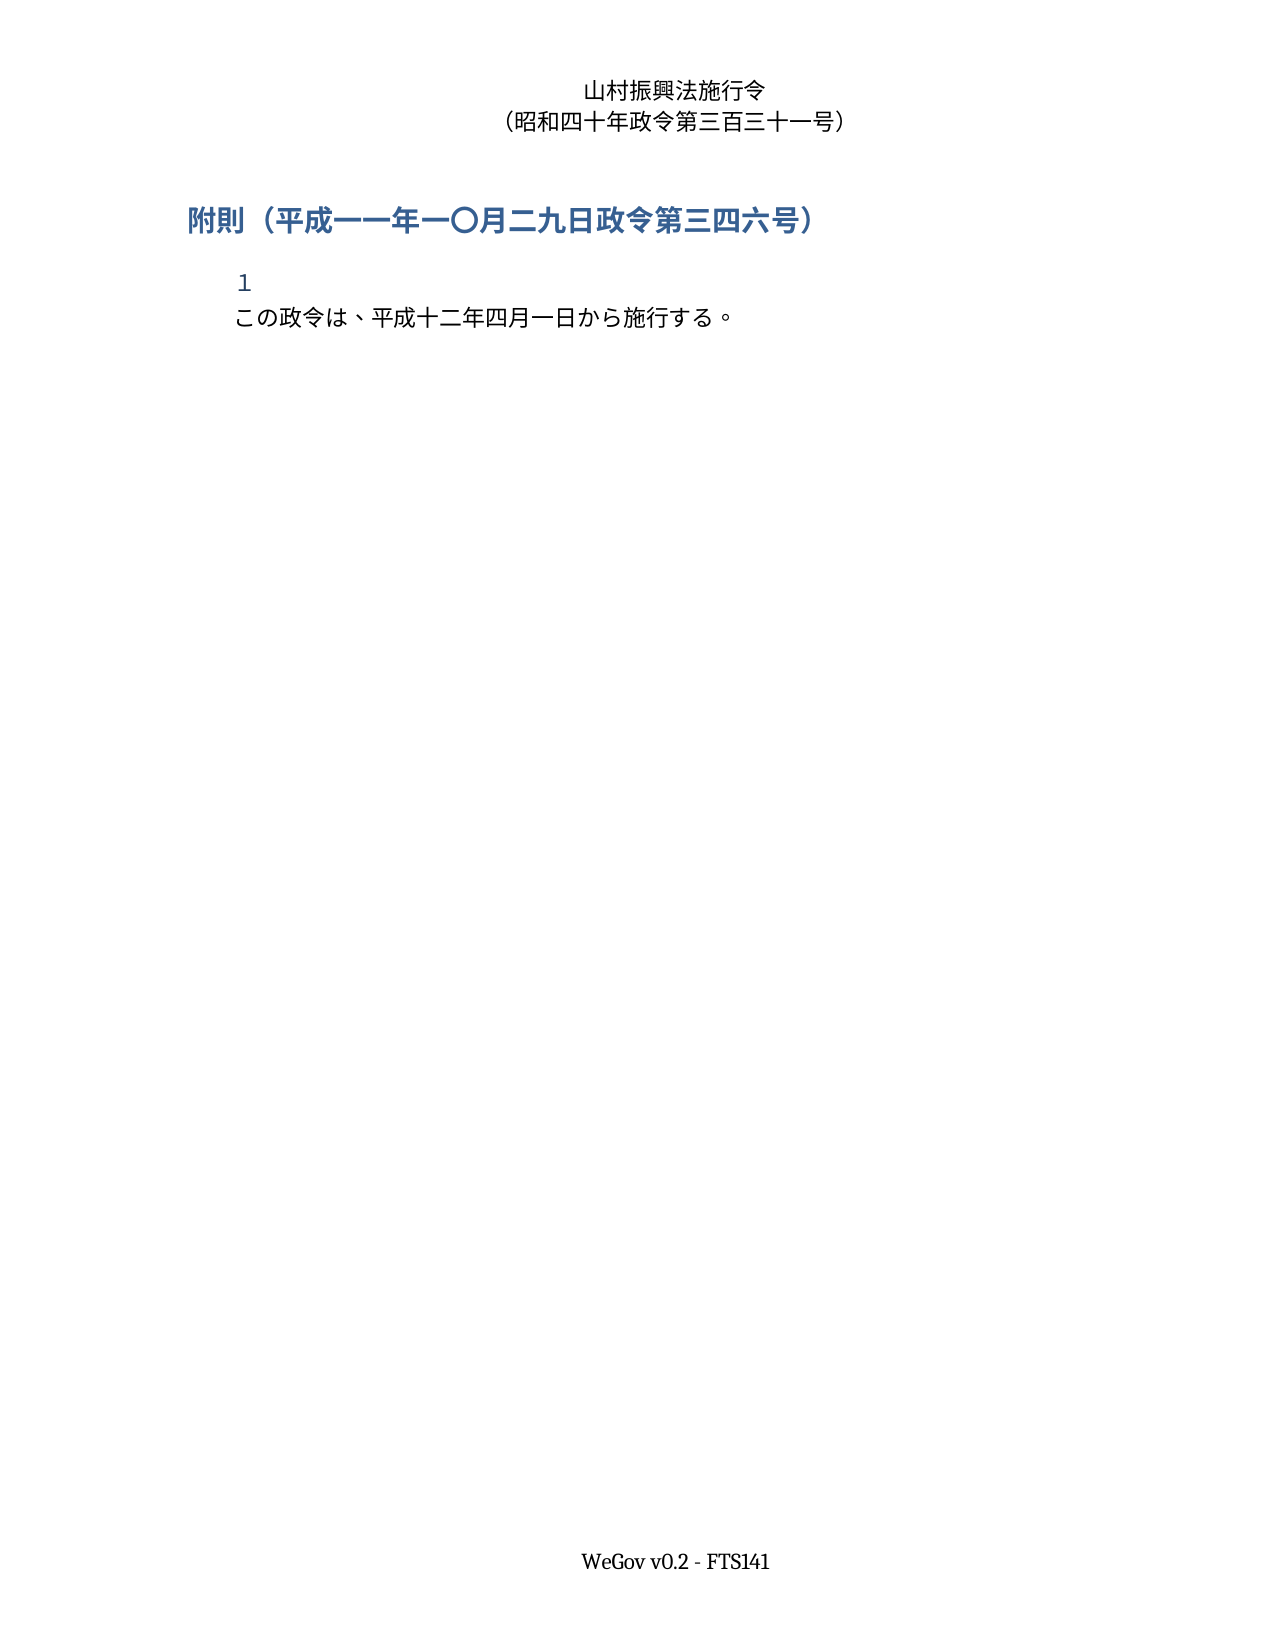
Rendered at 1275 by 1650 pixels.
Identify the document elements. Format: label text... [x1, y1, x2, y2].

subtitle １ [233, 266, 1087, 298]
text この政令は、平成十二年四月一日から施行する。 [233, 302, 1087, 334]
subtitle 附則（平成一一年一〇月二九日政令第三四六号） [187, 200, 1087, 240]
